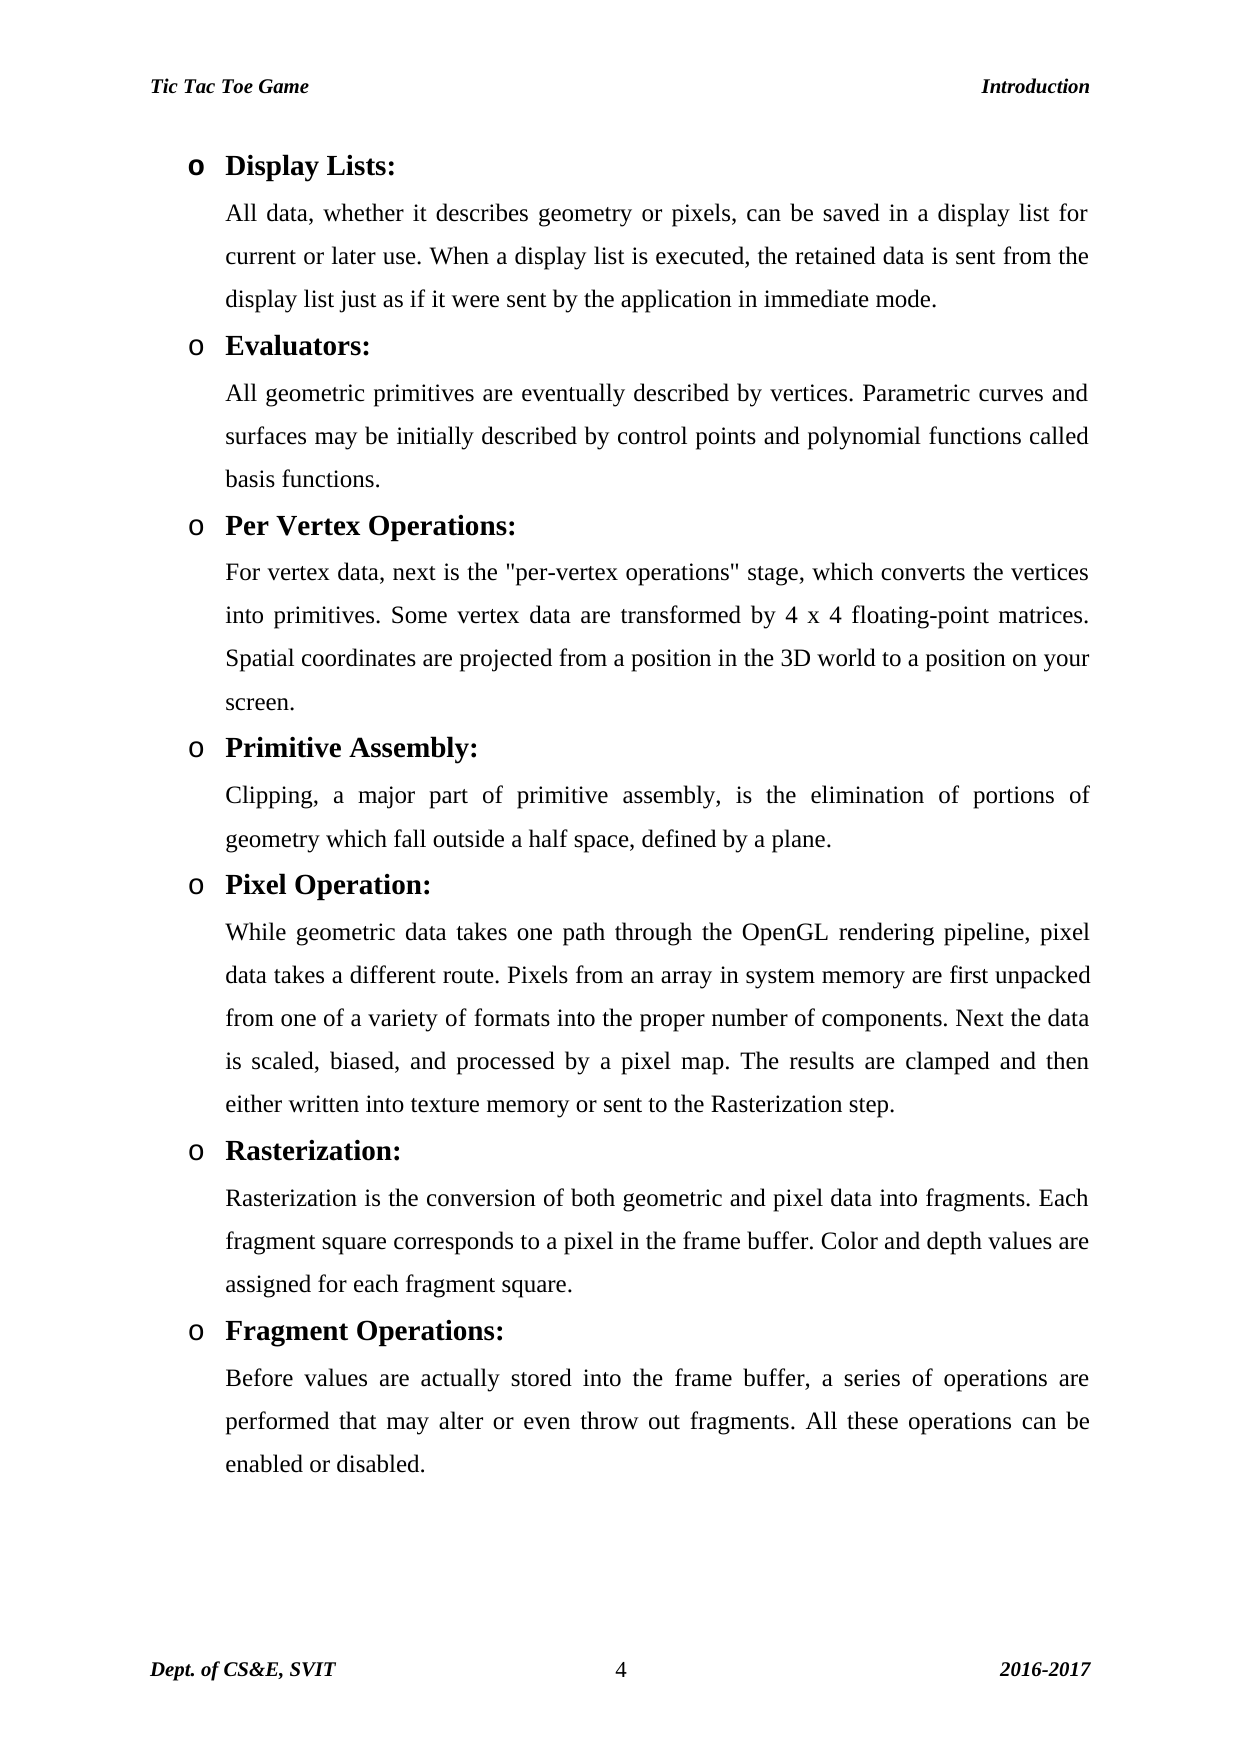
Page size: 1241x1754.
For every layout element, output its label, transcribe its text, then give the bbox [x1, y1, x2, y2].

text Rasterization is the conversion of both geometric and pixel data into fragments. Each fragment square corresponds to a pixel in the frame buffer. Color and depth values are assigned for each fragment square. [225, 1183, 1090, 1298]
text All data, whether it describes geometry or pixels, can be saved in a display list for current or later use. When a display list is executed, the retained data is sent from the display list just as if it were sent by the application in immediate mode. [225, 198, 1090, 313]
subtitle Fragment Operations: [187, 1313, 1109, 1349]
text Before values are actually stored into the frame buffer, a series of operations are performed that may alter or even throw out fragments. All these operations can be enabled or disabled. [225, 1363, 1091, 1478]
list Display Lists: [187, 148, 1109, 184]
subtitle Per Vertex Operations: [187, 508, 1109, 544]
subtitle Pixel Operation: [187, 867, 1109, 903]
text While geometric data takes one path through the OpenGL rendering pipeline, pixel data takes a different route. Pixels from an array in system memory are first unpacked from one of a variety of formats into the proper number of components. Next the data is scaled, biased, and processed by a pixel map. The results are clamped and then either written into texture memory or sent to the Rasterization step. [225, 917, 1091, 1118]
subtitle Primitive Assembly: [187, 731, 1109, 767]
subtitle Rasterization: [187, 1133, 1109, 1169]
text For vertex data, next is the "per-vertex operations" stage, which converts the vertices into primitives. Some vertex data are transformed by 4 x 4 floating-point matrices. Spatial coordinates are projected from a position in the 3D world to a position on your screen. [225, 557, 1090, 715]
text Clipping, a major part of primitive assembly, is the elimination of portions of geometry which fall outside a half space, defined by a plane. [225, 781, 1091, 852]
subtitle Evaluators: [187, 328, 1109, 364]
text All geometric primitives are eventually described by vertices. Parametric curves and surfaces may be initially described by control points and polynomial functions called basis functions. [225, 378, 1089, 493]
